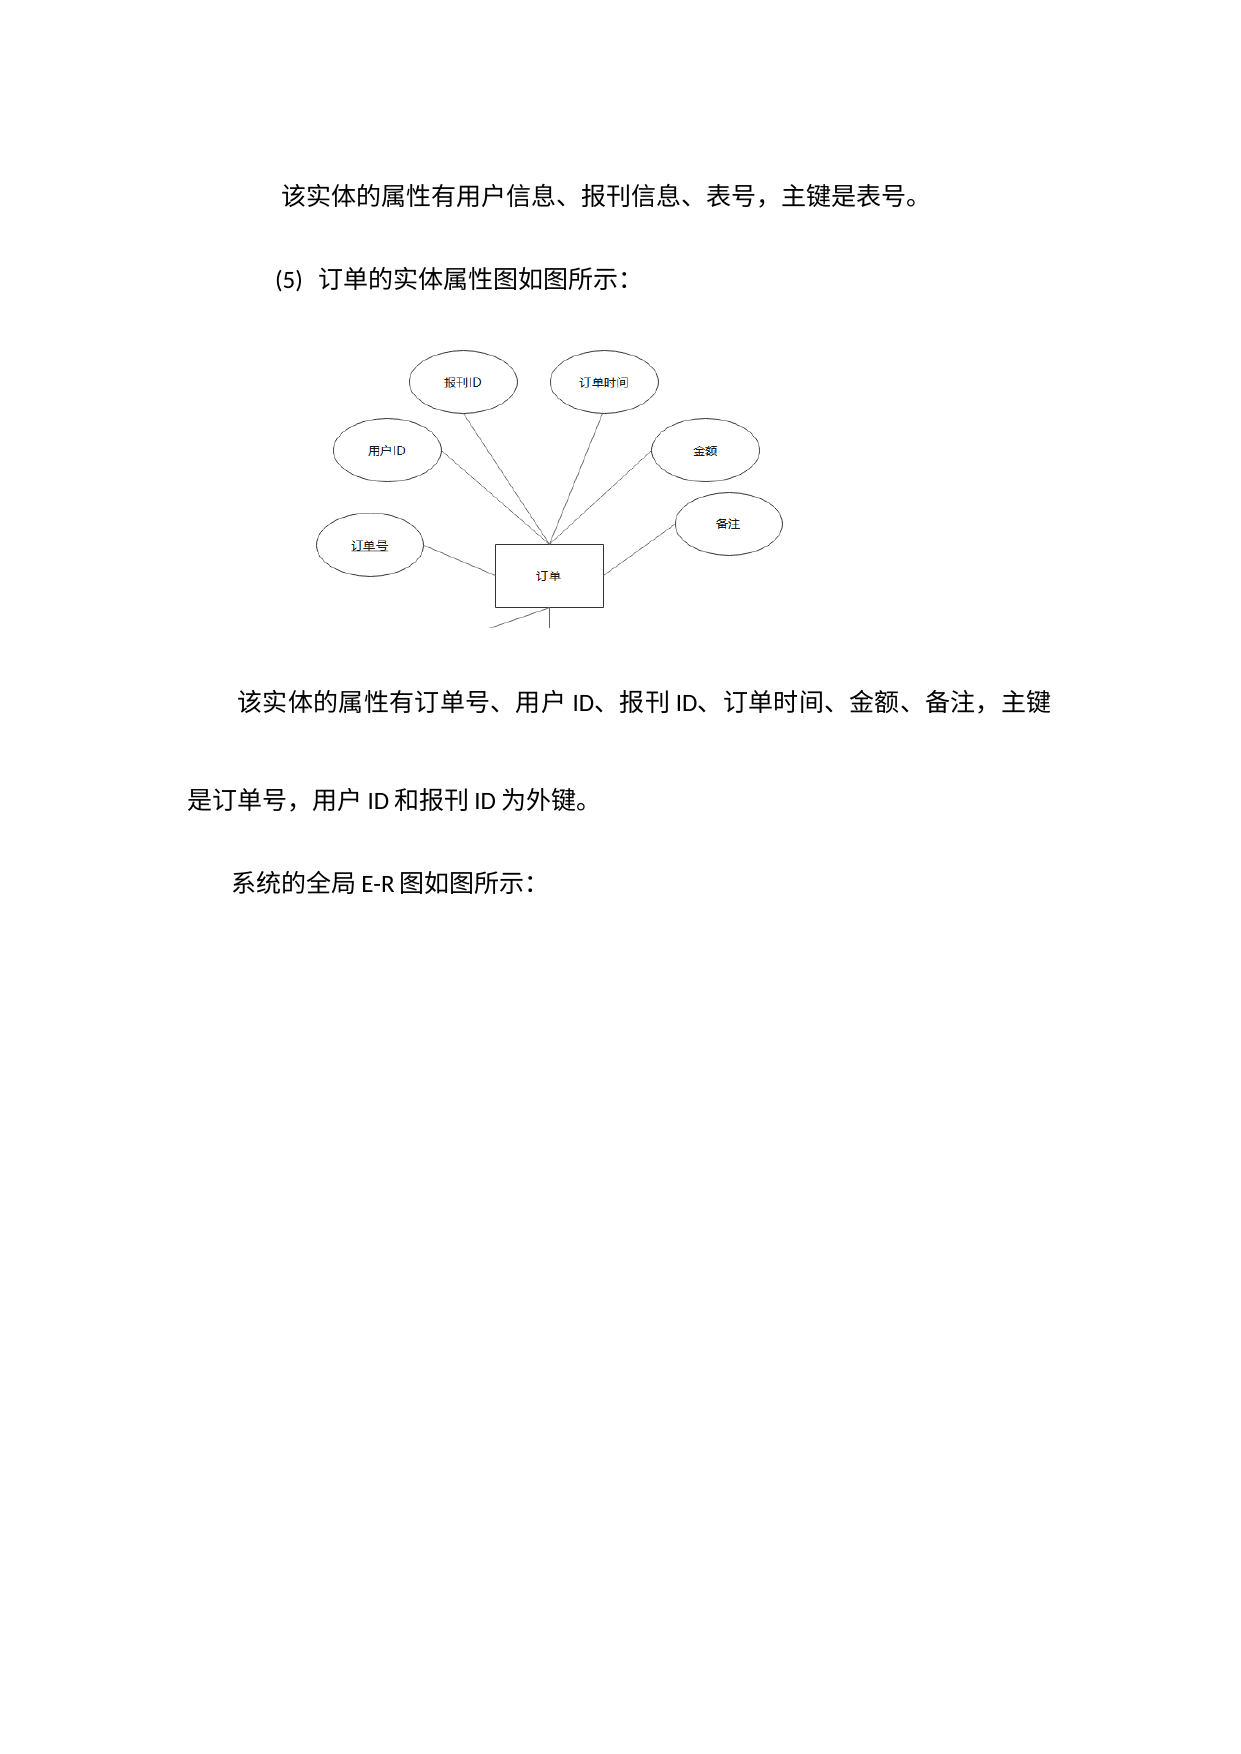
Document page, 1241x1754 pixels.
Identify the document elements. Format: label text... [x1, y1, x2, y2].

list 订单的实体属性图如图所示： [231, 245, 1053, 310]
picture [275, 328, 818, 628]
list 该实体的属性有订单号、用户ID、报刊ID、订单时间、金额、备注，主键是订单号，用户ID和报刊ID为外键。 [187, 668, 1053, 831]
list 系统的全局E-R图如图所示： [187, 849, 1053, 914]
list 该实体的属性有用户信息、报刊信息、表号，主键是表号。 [237, 162, 1053, 227]
